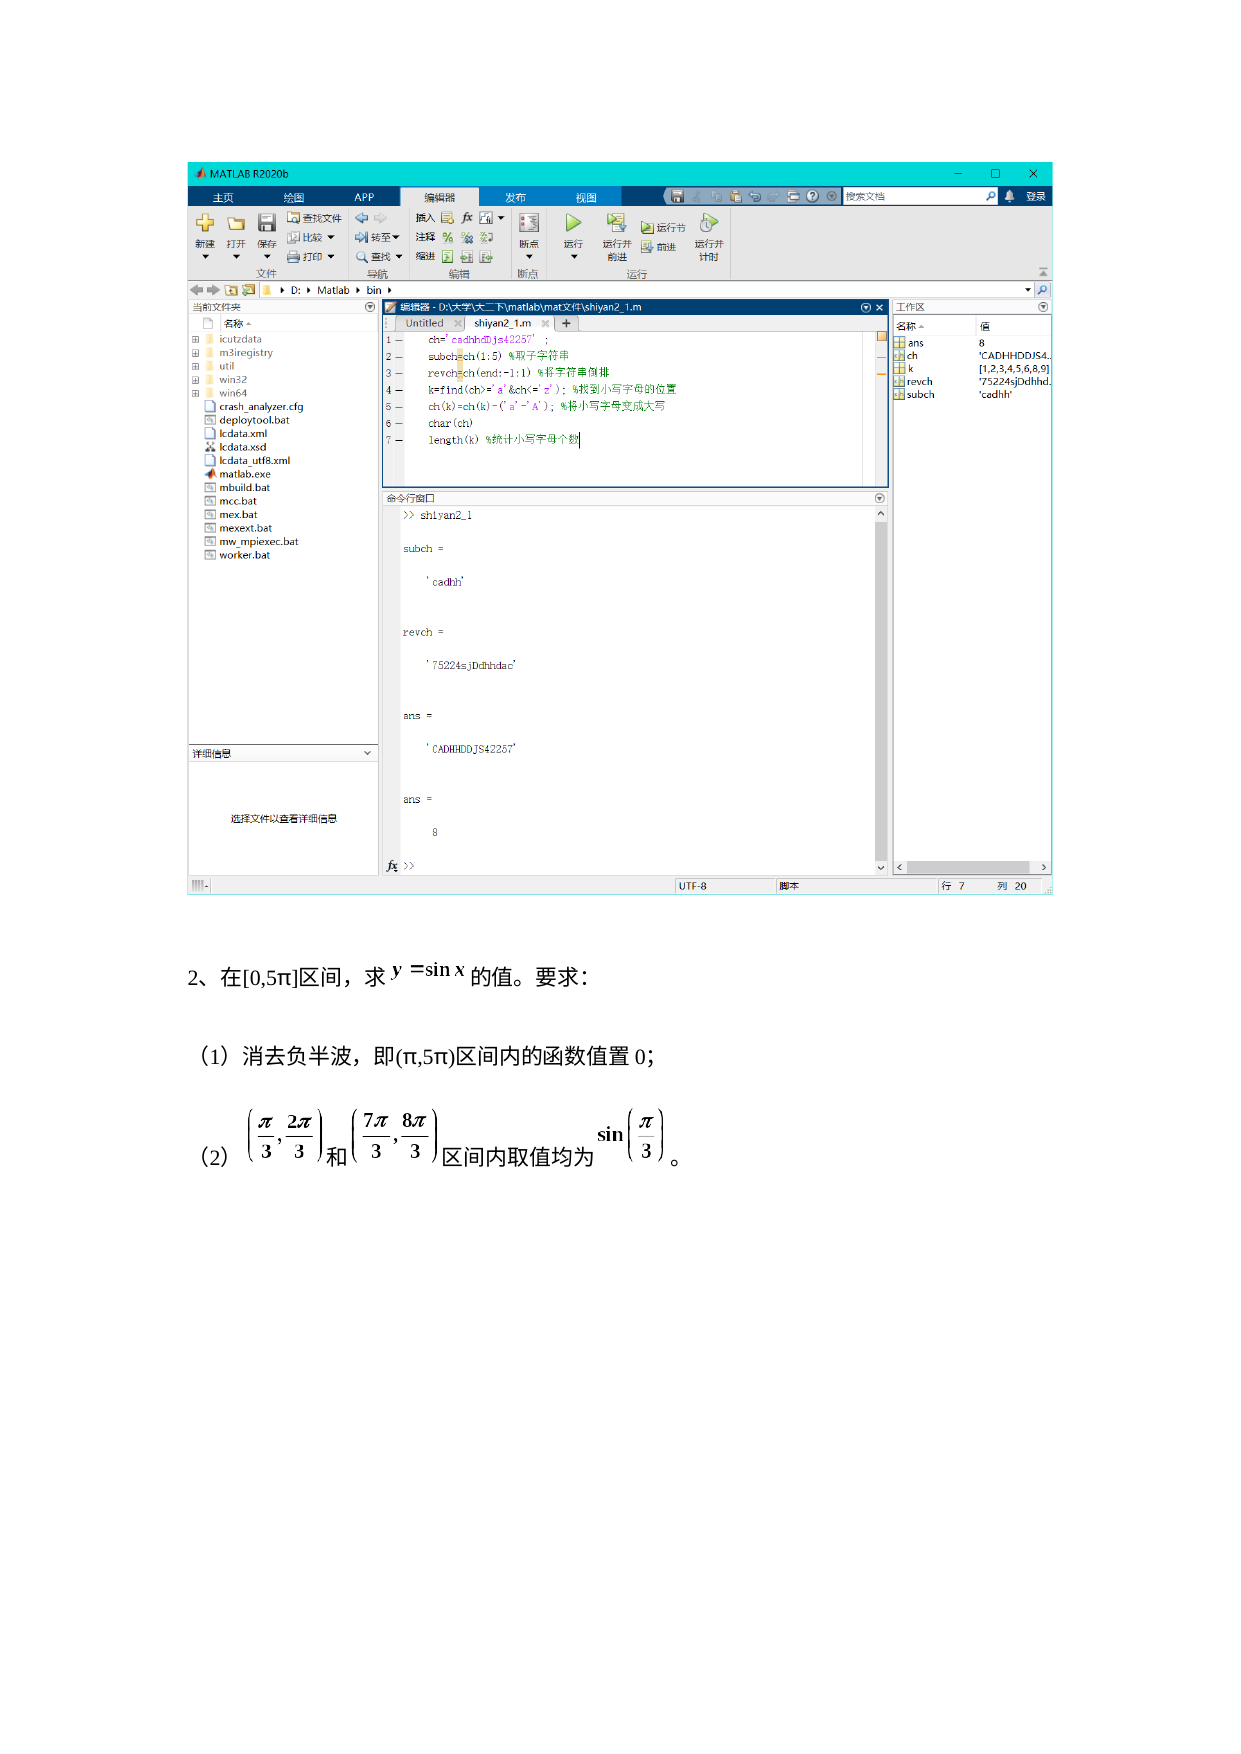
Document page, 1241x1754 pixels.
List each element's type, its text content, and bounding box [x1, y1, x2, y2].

text （1）消去负半波，即(π,5π)区间内的函数值置0； [187, 1039, 1053, 1071]
text （2）和区间内取值均为。 [187, 1103, 1053, 1201]
text 2、在[0,5π]区间，求的值。要求： [187, 942, 1053, 1007]
picture [187, 162, 1053, 895]
